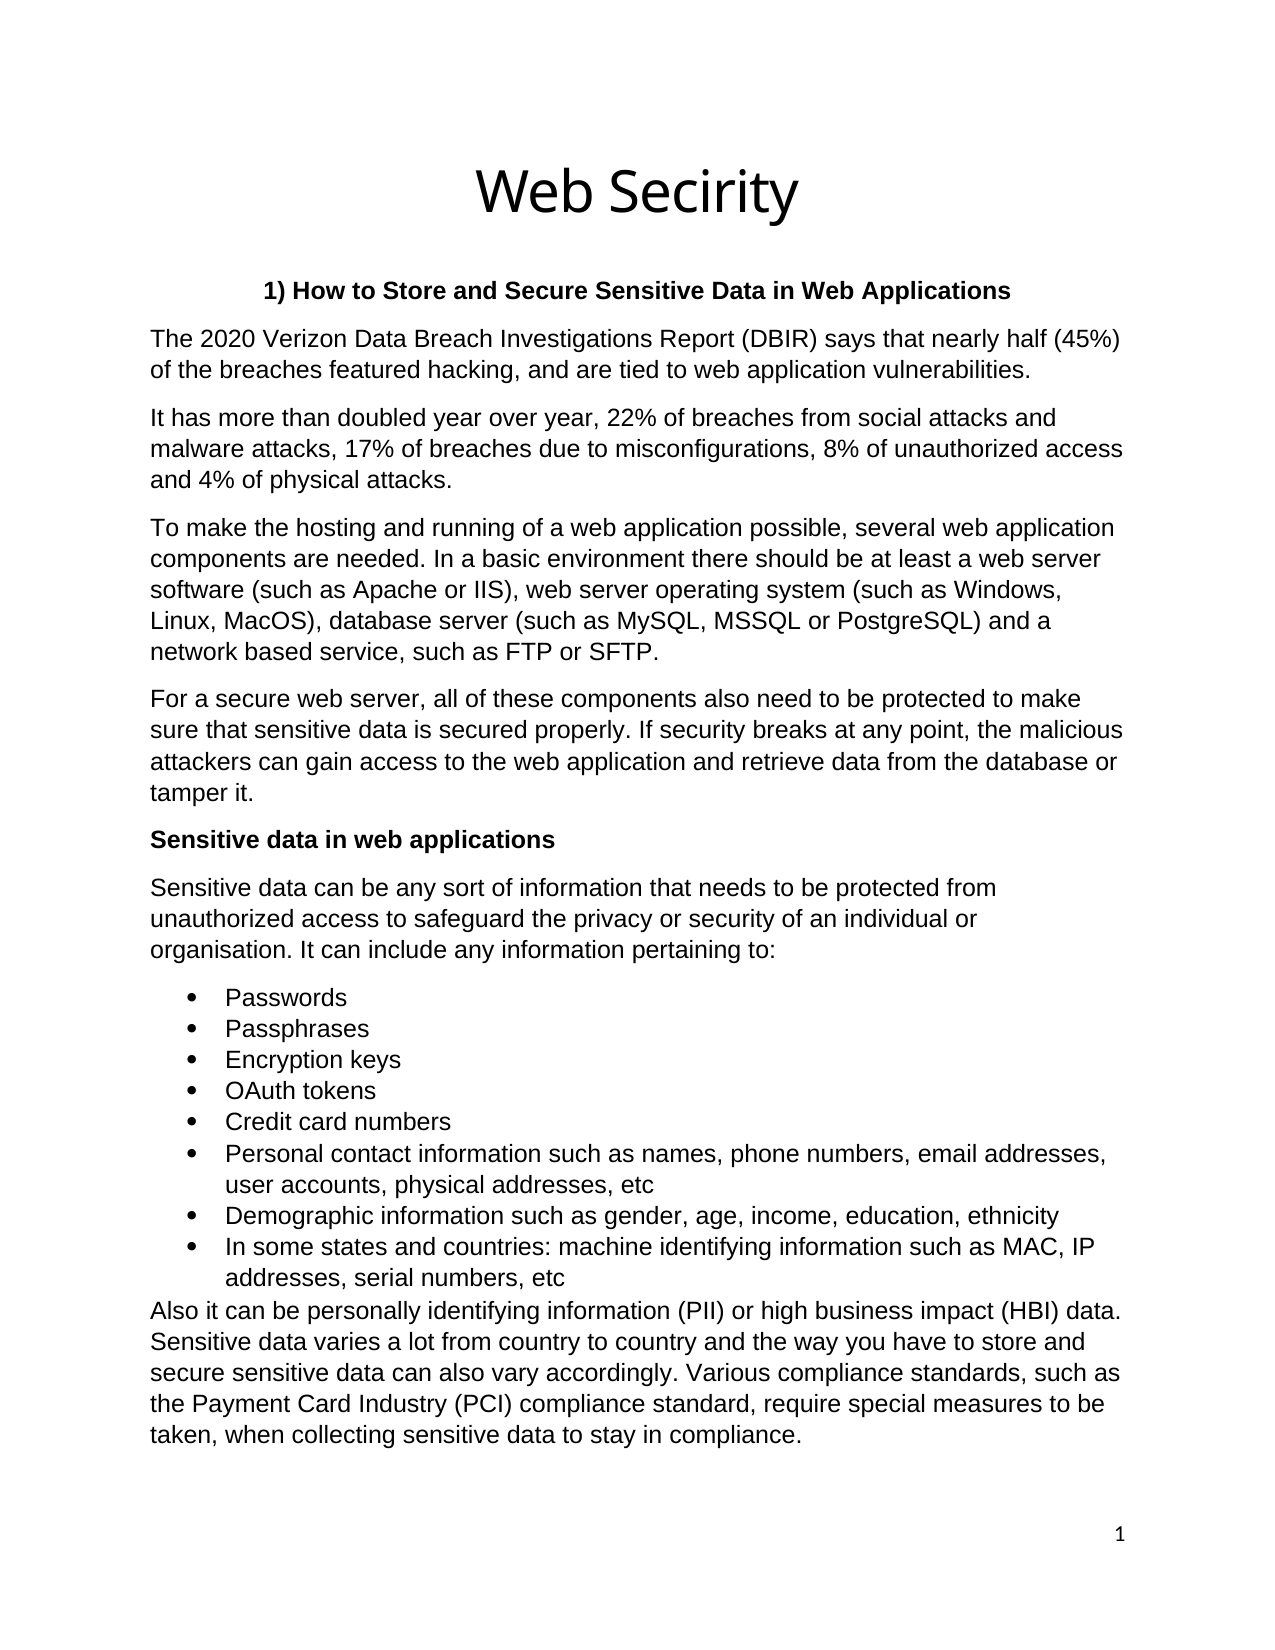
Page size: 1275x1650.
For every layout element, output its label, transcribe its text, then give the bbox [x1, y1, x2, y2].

title Web Secirity [150, 150, 1125, 229]
list Credit card numbers [187, 1107, 1125, 1136]
text For a secure web server, all of these components also need to be protected to make sure that sensitive data is secured properly. If security breaks at any point, the malicious attackers can gain access to the web application and retrieve data from the database or tamper it. [150, 684, 1125, 806]
list OAuth tokens [187, 1076, 1125, 1105]
list Personal contact information such as names, phone numbers, email addresses, user accounts, physical addresses, etc [187, 1138, 1125, 1198]
list Passwords [187, 983, 1125, 1012]
text To make the hosting and running of a web application possible, several web application components are needed. In a basic environment there should be at least a web server software (such as Apache or IIS), web server operating system (such as Windows, Linux, MacOS), database server (such as MySQL, MSSQL or PostgreSQL) and a network based service, such as FTP or SFTP. [150, 513, 1125, 666]
text Sensitive data can be any sort of information that needs to be protected from unauthorized access to safeguard the privacy or security of an individual or organisation. It can include any information pertaining to: [150, 873, 1125, 964]
text It has more than doubled year over year, 22% of breaches from social attacks and malware attacks, 17% of breaches due to misconfigurations, 8% of unauthorized access and 4% of physical attacks. [150, 403, 1125, 494]
text 1) How to Store and Secure Sensitive Data in Web Applications [150, 276, 1125, 305]
list Passphrases [187, 1014, 1125, 1043]
text The 2020 Verizon Data Breach Investigations Report (DBIR) says that nearly half (45%) of the breaches featured hacking, and are tied to web application vulnerabilities. [150, 324, 1125, 384]
text Also it can be personally identifying information (PII) or high business impact (HBI) data. Sensitive data varies a lot from country to country and the way you have to store and secure sensitive data can also vary accordingly. Various compliance standards, such as the Payment Card Industry (PCI) compliance standard, require special measures to be taken, when collecting sensitive data to stay in compliance. [150, 1296, 1125, 1449]
list Demographic information such as gender, age, income, education, ethnicity [187, 1201, 1125, 1229]
list Encryption keys [187, 1045, 1125, 1074]
list In some states and countries: machine identifying information such as MAC, IP addresses, serial numbers, etc [187, 1232, 1125, 1292]
text Sensitive data in web applications [150, 825, 1125, 854]
